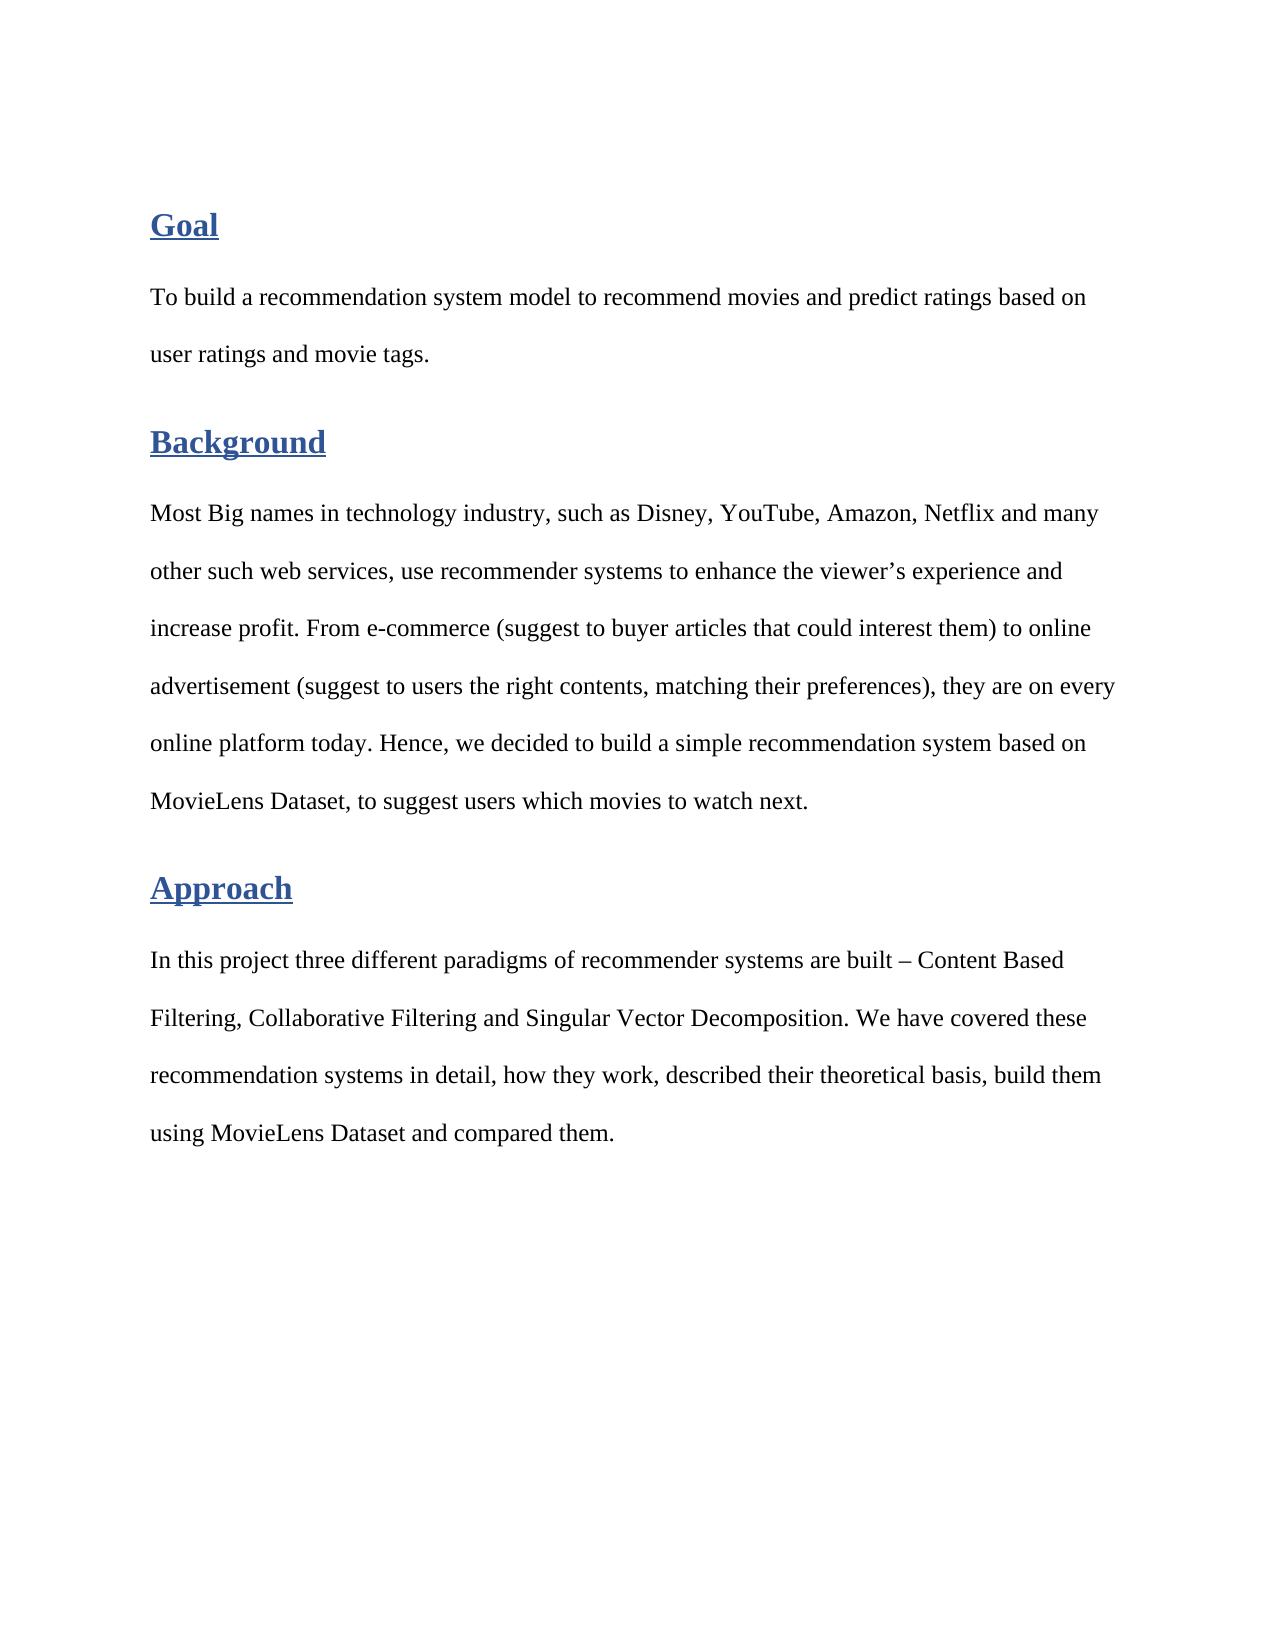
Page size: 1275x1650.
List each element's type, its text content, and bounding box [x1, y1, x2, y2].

subtitle Approach [150, 868, 1125, 907]
subtitle Goal [150, 205, 1125, 243]
text Most Big names in technology industry, such as Disney, YouTube, Amazon, Netflix and many other such web services, use recommender systems to enhance the viewer’s experience and increase profit. From e-commerce (suggest to buyer articles that could interest them) to online advertisement (suggest to users the right contents, matching their preferences), they are on every online platform today. Hence, we decided to build a simple recommendation system based on MovieLens Dataset, to suggest users which movies to watch next. [150, 498, 1125, 815]
subtitle Background [150, 422, 1125, 460]
text To build a recommendation system model to recommend movies and predict ratings based on user ratings and movie tags. [150, 282, 1125, 368]
text In this project three different paradigms of recommender systems are built – Content Based Filtering, Collaborative Filtering and Singular Vector Decomposition. We have covered these recommendation systems in detail, how they work, described their theoretical basis, build them using MovieLens Dataset and compared them. [150, 945, 1125, 1146]
